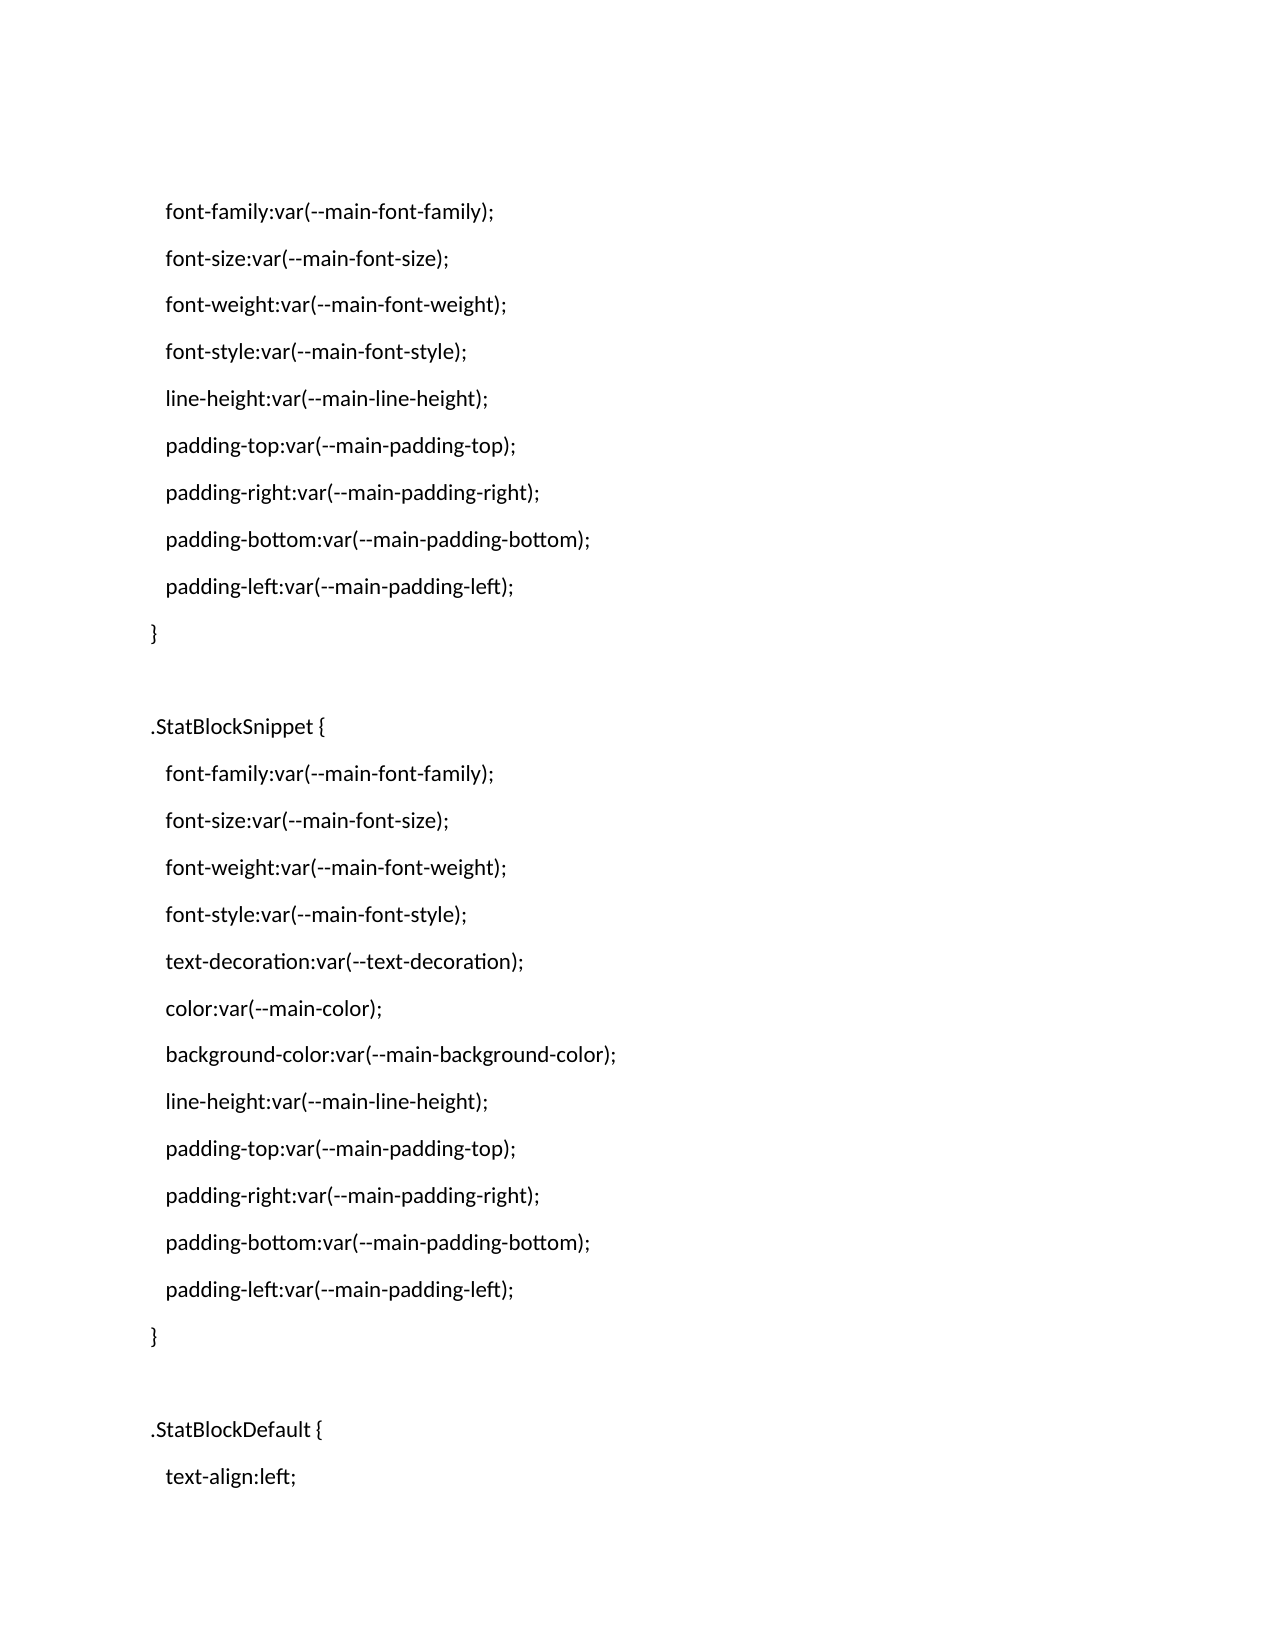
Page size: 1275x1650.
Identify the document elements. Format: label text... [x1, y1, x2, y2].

text font-family:var(--main-font-family); [150, 197, 1125, 225]
text padding-top:var(--main-padding-top); [150, 1134, 1125, 1162]
text line-height:var(--main-line-height); [150, 1087, 1125, 1116]
text font-size:var(--main-font-size); [150, 806, 1125, 834]
text font-style:var(--main-font-style); [150, 900, 1125, 928]
text padding-right:var(--main-padding-right); [150, 1181, 1125, 1209]
text background-color:var(--main-background-color); [150, 1041, 1125, 1069]
text .StatBlockSnippet { [150, 712, 1125, 741]
text padding-top:var(--main-padding-top); [150, 431, 1125, 459]
text padding-bottom:var(--main-padding-bottom); [150, 1228, 1125, 1256]
text font-weight:var(--main-font-weight); [150, 291, 1125, 319]
text font-style:var(--main-font-style); [150, 337, 1125, 366]
text padding-bottom:var(--main-padding-bottom); [150, 525, 1125, 553]
text .StatBlockDefault { [150, 1416, 1125, 1444]
text font-size:var(--main-font-size); [150, 244, 1125, 272]
text color:var(--main-color); [150, 994, 1125, 1022]
text line-height:var(--main-line-height); [150, 384, 1125, 412]
text font-family:var(--main-font-family); [150, 759, 1125, 787]
text text-align:left; [150, 1462, 1125, 1491]
text font-weight:var(--main-font-weight); [150, 853, 1125, 881]
text } [150, 619, 1125, 647]
text padding-left:var(--main-padding-left); [150, 572, 1125, 600]
text text-decoration:var(--text-decoration); [150, 947, 1125, 975]
text padding-right:var(--main-padding-right); [150, 478, 1125, 506]
text padding-left:var(--main-padding-left); [150, 1275, 1125, 1303]
text } [150, 1322, 1125, 1350]
